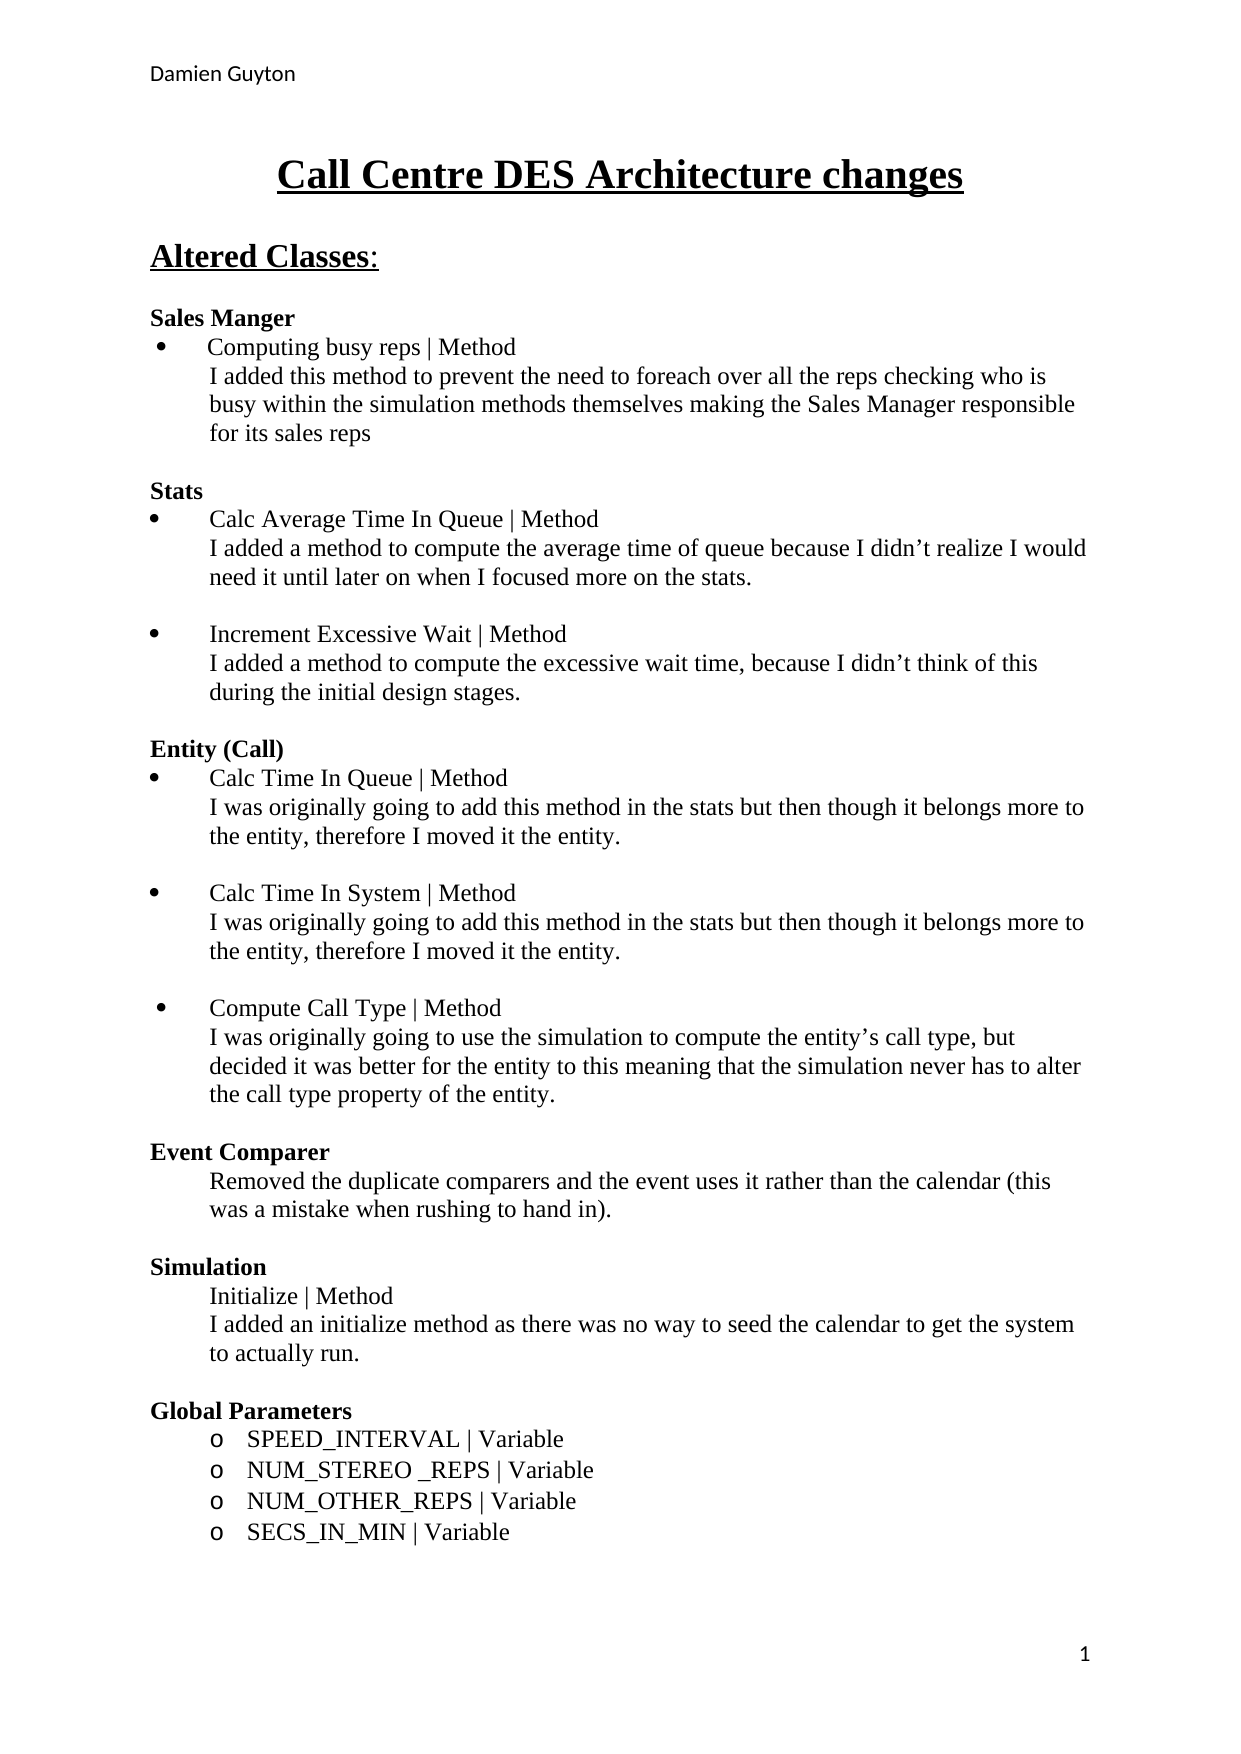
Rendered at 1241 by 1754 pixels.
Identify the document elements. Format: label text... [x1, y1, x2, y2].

list NUM_OTHER_REPS | Variable [209, 1486, 1090, 1517]
list SECS_IN_MIN | Variable [209, 1517, 1090, 1548]
list Compute Call Type | Method [157, 993, 1090, 1022]
text Event Comparer [150, 1137, 1090, 1166]
list Calc Time In Queue | Method [150, 763, 1090, 792]
text Call Centre DES Architecture changes [150, 150, 1090, 198]
text Simulation [150, 1252, 1090, 1281]
text I added this method to prevent the need to foreach over all the reps checking who is busy within the simulation methods themselves making the Sales Manager responsible for its sales reps [209, 361, 1090, 447]
list I added a method to compute the average time of queue because I didn’t realize I would need it until later on when I focused more on the stats. [209, 533, 1090, 591]
text Sales Manger [150, 303, 1090, 332]
list NUM_STEREO _REPS | Variable [209, 1455, 1090, 1486]
list I was originally going to add this method in the stats but then though it belongs more to the entity, therefore I moved it the entity. [209, 792, 1090, 849]
list Increment Excessive Wait | Method [150, 619, 1090, 648]
text I added an initialize method as there was no way to seed the calendar to get the system to actually run. [209, 1309, 1090, 1367]
text Entity (Call) [150, 734, 1090, 763]
text Removed the duplicate comparers and the event uses it rather than the calendar (this was a mistake when rushing to hand in). [209, 1166, 1090, 1223]
text Global Parameters [150, 1396, 1090, 1424]
list I added a method to compute the excessive wait time, because I didn’t think of this during the initial design stages. [209, 648, 1090, 706]
text Altered Classes: [150, 236, 1090, 274]
list Computing busy reps | Method [157, 332, 1090, 361]
list Calc Average Time In Queue | Method [150, 504, 1090, 533]
list I was originally going to add this method in the stats but then though it belongs more to the entity, therefore I moved it the entity. [209, 907, 1090, 964]
list I was originally going to use the simulation to compute the entity’s call type, but decided it was better for the entity to this meaning that the simulation never has to alter the call type property of the entity. [209, 1022, 1090, 1108]
list SPEED_INTERVAL | Variable [209, 1424, 1090, 1455]
list Calc Time In System | Method [150, 878, 1090, 907]
text Initialize | Method [150, 1281, 1090, 1309]
text Stats [150, 476, 1090, 504]
